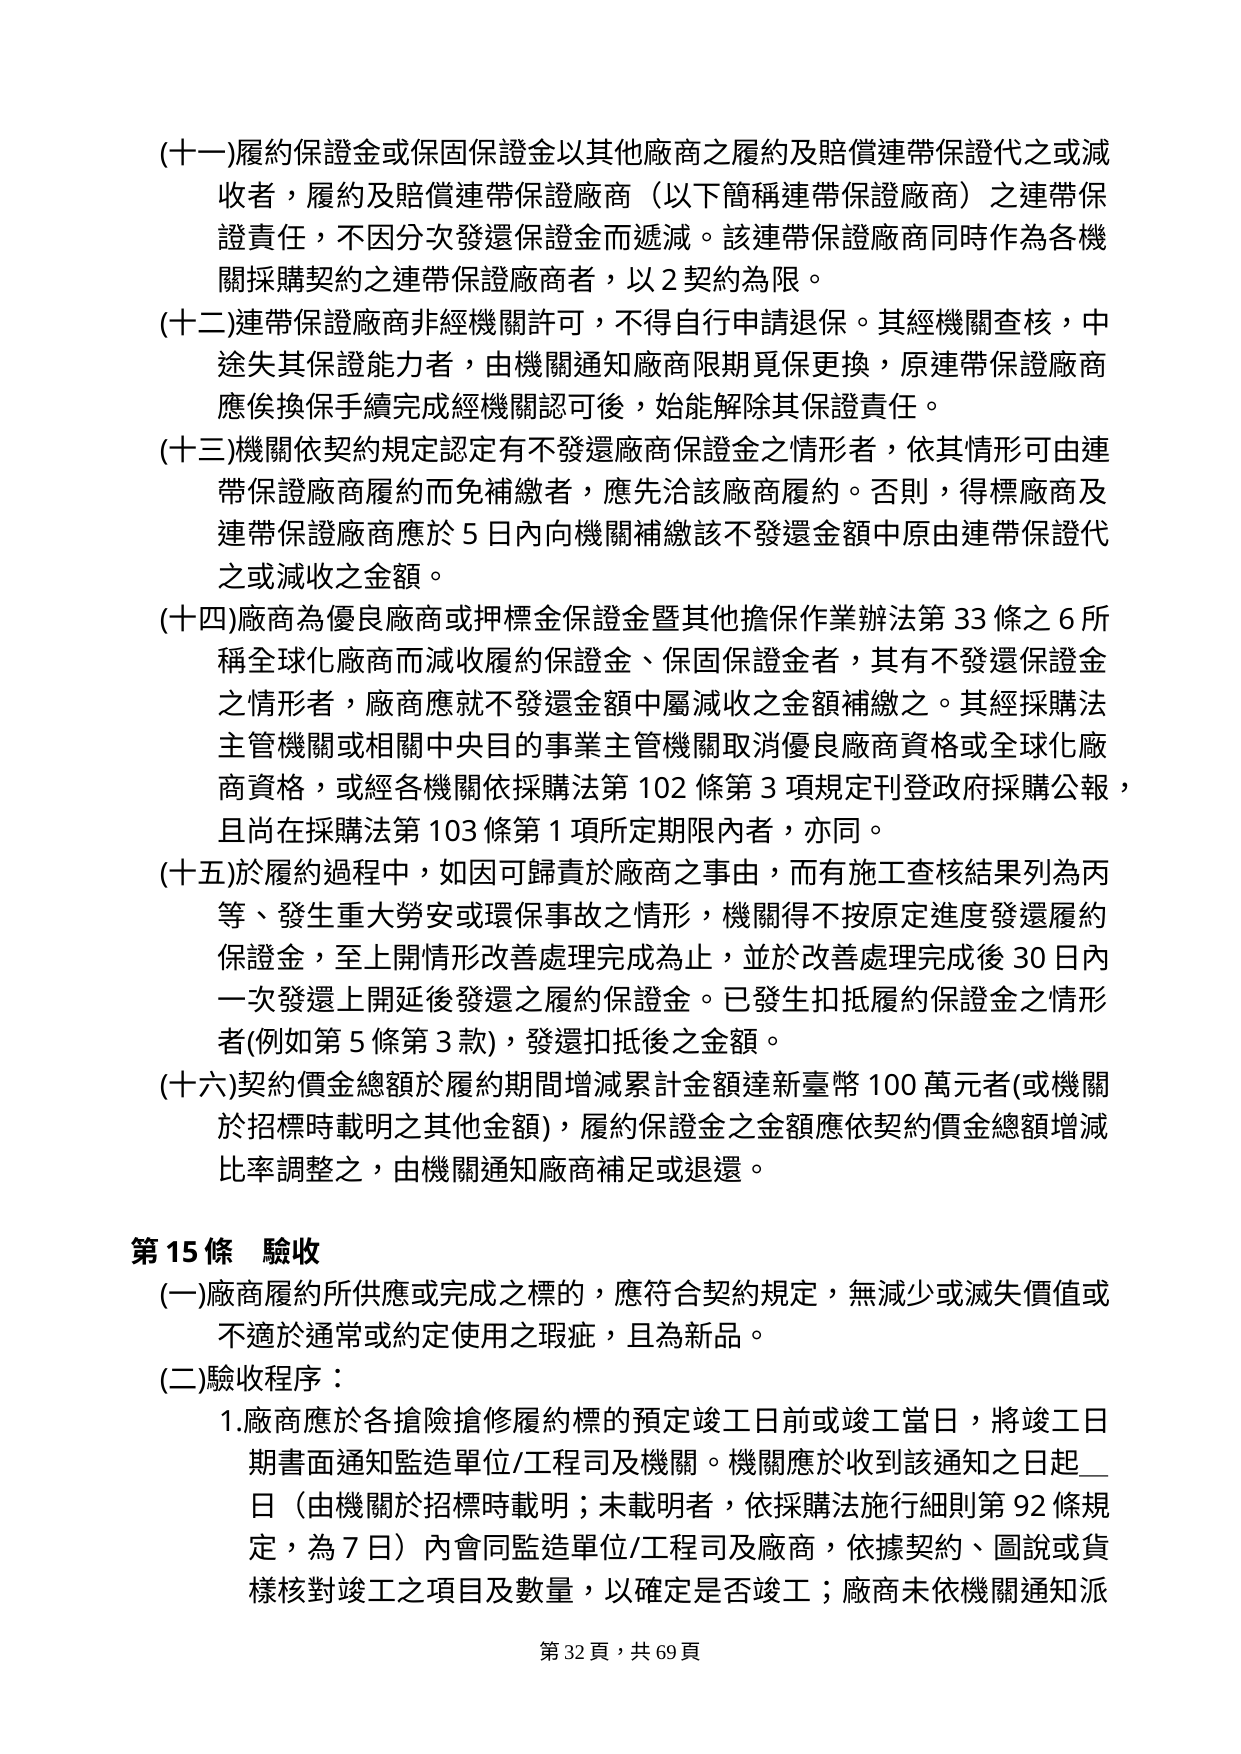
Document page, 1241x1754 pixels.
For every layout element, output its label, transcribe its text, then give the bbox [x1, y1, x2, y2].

text (十四)廠商為優良廠商或押標金保證金暨其他擔保作業辦法第33條之6所稱全球化廠商而減收履約保證金、保固保證金者，其有不發還保證金之情形者，廠商應就不發還金額中屬減收之金額補繳之。其經採購法主管機關或相關中央目的事業主管機關取消優良廠商資格或全球化廠商資格，或經各機關依採購法第102 條第3 項規定刊登政府採購公報，且尚在採購法第103條第1項所定期限內者，亦同。 [159, 596, 1110, 850]
text (十一)履約保證金或保固保證金以其他廠商之履約及賠償連帶保證代之或減收者，履約及賠償連帶保證廠商（以下簡稱連帶保證廠商）之連帶保證責任，不因分次發還保證金而遞減。該連帶保證廠商同時作為各機關採購契約之連帶保證廠商者，以2契約為限。 [159, 130, 1110, 299]
text (二)驗收程序： [159, 1355, 1110, 1398]
text (十三)機關依契約規定認定有不發還廠商保證金之情形者，依其情形可由連帶保證廠商履約而免補繳者，應先洽該廠商履約。否則，得標廠商及連帶保證廠商應於5日內向機關補繳該不發還金額中原由連帶保證代之或減收之金額。 [159, 426, 1110, 596]
text (十六)契約價金總額於履約期間增減累計金額達新臺幣100萬元者(或機關於招標時載明之其他金額)，履約保證金之金額應依契約價金總額增減比率調整之，由機關通知廠商補足或退還。 [159, 1061, 1110, 1188]
text (十五)於履約過程中，如因可歸責於廠商之事由，而有施工查核結果列為丙等、發生重大勞安或環保事故之情形，機關得不按原定進度發還履約保證金，至上開情形改善處理完成為止，並於改善處理完成後30日內一次發還上開延後發還之履約保證金。已發生扣抵履約保證金之情形者(例如第5條第3款)，發還扣抵後之金額。 [159, 850, 1110, 1061]
text 第15條 驗收 [130, 1228, 1110, 1271]
text (十二)連帶保證廠商非經機關許可，不得自行申請退保。其經機關查核，中途失其保證能力者，由機關通知廠商限期覓保更換，原連帶保證廠商應俟換保手續完成經機關認可後，始能解除其保證責任。 [159, 299, 1110, 426]
text (一)廠商履約所供應或完成之標的，應符合契約規定，無減少或滅失價值或不適於通常或約定使用之瑕疵，且為新品。 [159, 1271, 1110, 1355]
